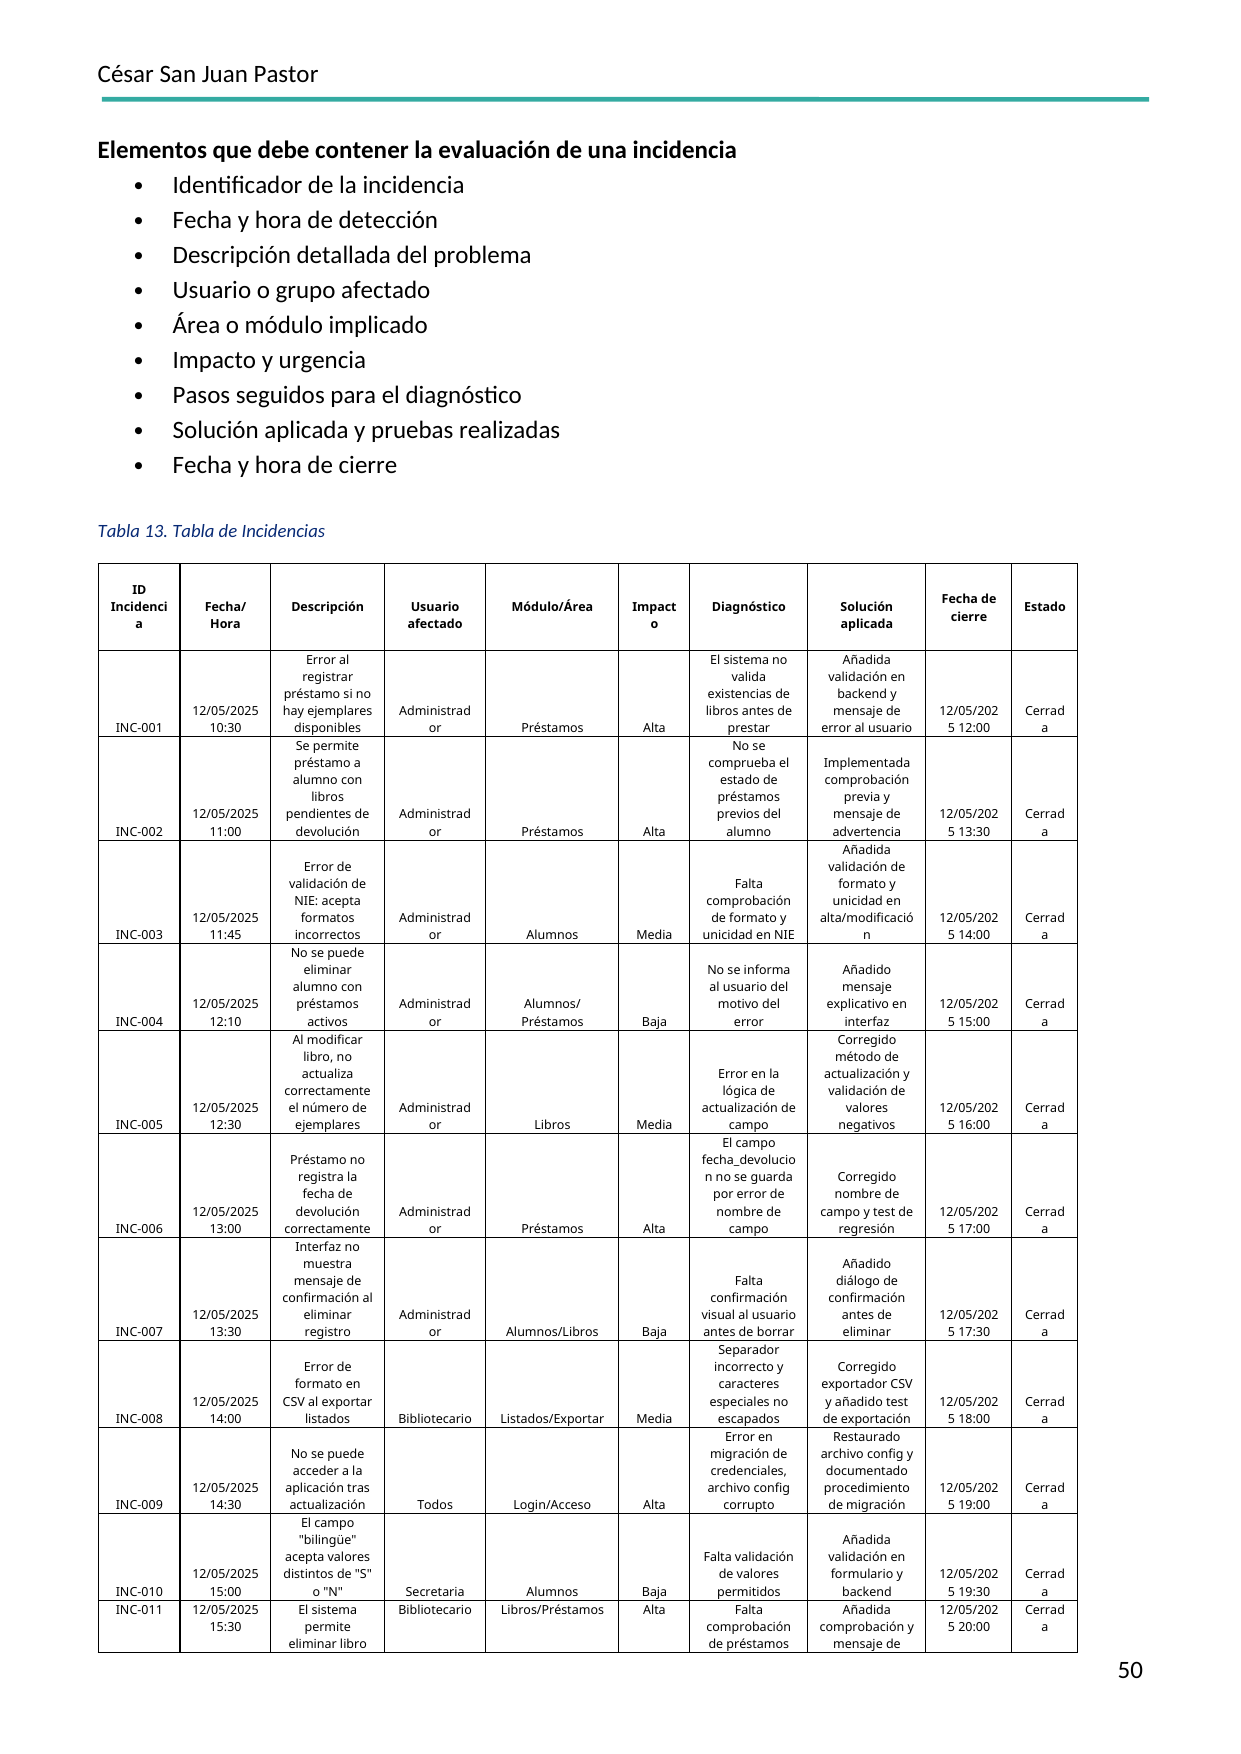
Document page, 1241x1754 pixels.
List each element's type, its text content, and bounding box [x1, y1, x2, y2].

text Tabla 13. Tabla de Incidencias [97, 519, 1143, 542]
table_cell No se puede acceder a la aplicación tras actualización [271, 1428, 384, 1513]
list Solución aplicada y pruebas realizadas [135, 414, 1143, 445]
table_cell 12/05/2025 17:00 [926, 1134, 1011, 1237]
list Identificador de la incidencia [135, 169, 1143, 200]
table_cell 12/05/2025 12:10 [181, 944, 270, 1030]
table_cell 12/05/2025 15:00 [926, 944, 1011, 1030]
table_cell INC-003 [99, 841, 179, 943]
table_cell Al modificar libro, no actualiza correctamente el número de ejemplares [271, 1031, 384, 1133]
table_cell Administrador [385, 651, 485, 736]
table_cell Préstamos [486, 651, 618, 736]
table_cell Bibliotecario [385, 1601, 485, 1652]
table_cell INC-010 [99, 1514, 179, 1600]
table_cell Se permite préstamo a alumno con libros pendientes de devolución [271, 737, 384, 840]
table_cell Cerrada [1012, 1341, 1077, 1427]
table_cell Interfaz no muestra mensaje de confirmación al eliminar registro [271, 1238, 384, 1340]
table_cell Alumnos [486, 841, 618, 943]
table_cell Falta comprobación de formato y unicidad en NIE [690, 841, 807, 943]
table_cell 12/05/2025 10:30 [181, 651, 270, 736]
table_cell El sistema no valida existencias de libros antes de prestar [690, 651, 807, 736]
table_header Impacto [619, 564, 689, 650]
table_header Diagnóstico [690, 564, 807, 650]
table_cell Cerrada [1012, 651, 1077, 736]
table_cell Media [619, 1031, 689, 1133]
table_cell Secretaria [385, 1514, 485, 1600]
table_cell Falta comprobación de préstamos asociados al libro [690, 1601, 807, 1652]
table_header Fecha de cierre [926, 564, 1011, 650]
table_cell Separador incorrecto y caracteres especiales no escapados [690, 1341, 807, 1427]
table_cell Administrador [385, 1031, 485, 1133]
list Pasos seguidos para el diagnóstico [135, 379, 1143, 410]
list Fecha y hora de detección [135, 204, 1143, 235]
table_cell Baja [619, 1238, 689, 1340]
table_cell 12/05/2025 18:00 [926, 1341, 1011, 1427]
table_cell Restaurado archivo config y documentado procedimiento de migración [808, 1428, 925, 1513]
table_cell Cerrada [1012, 1031, 1077, 1133]
table_cell 12/05/2025 14:00 [181, 1341, 270, 1427]
table_cell Cerrada [1012, 841, 1077, 943]
table_cell INC-002 [99, 737, 179, 840]
table_cell Administrador [385, 737, 485, 840]
table_cell Alumnos/Libros [486, 1238, 618, 1340]
table_cell INC-001 [99, 651, 179, 736]
list Fecha y hora de cierre [135, 449, 1143, 480]
table_cell 12/05/2025 11:00 [181, 737, 270, 840]
table_cell 12/05/2025 17:30 [926, 1238, 1011, 1340]
table_cell Alta [619, 737, 689, 840]
table_cell Corregido nombre de campo y test de regresión [808, 1134, 925, 1237]
table_cell Baja [619, 944, 689, 1030]
table_header Estado [1012, 564, 1077, 650]
table_cell Error de formato en CSV al exportar listados [271, 1341, 384, 1427]
table_cell Cerrada [1012, 1428, 1077, 1513]
table_cell 12/05/2025 13:00 [181, 1134, 270, 1237]
table_cell 12/05/2025 12:00 [926, 651, 1011, 736]
table_cell Cerrada [1012, 737, 1077, 840]
table_header Fecha/Hora [181, 564, 270, 650]
table_cell Baja [619, 1514, 689, 1600]
table_cell 12/05/2025 19:30 [926, 1514, 1011, 1600]
table_cell Bibliotecario [385, 1341, 485, 1427]
table_cell INC-005 [99, 1031, 179, 1133]
table_cell Administrador [385, 1134, 485, 1237]
table_cell Administrador [385, 1238, 485, 1340]
table_cell INC-004 [99, 944, 179, 1030]
table_cell Préstamo no registra la fecha de devolución correctamente [271, 1134, 384, 1237]
table_cell INC-011 [99, 1601, 179, 1652]
table_cell Error en migración de credenciales, archivo config corrupto [690, 1428, 807, 1513]
table_cell Corregido exportador CSV y añadido test de exportación [808, 1341, 925, 1427]
table_cell Cerrada [1012, 1238, 1077, 1340]
table_cell 12/05/2025 16:00 [926, 1031, 1011, 1133]
table_cell Añadida validación en formulario y backend [808, 1514, 925, 1600]
table_cell Alumnos/Préstamos [486, 944, 618, 1030]
table_cell No se comprueba el estado de préstamos previos del alumno [690, 737, 807, 840]
table_header ID Incidencia [99, 564, 179, 650]
table_header Descripción [271, 564, 384, 650]
table_cell No se informa al usuario del motivo del error [690, 944, 807, 1030]
table_cell Error de validación de NIE: acepta formatos incorrectos [271, 841, 384, 943]
table_cell 12/05/2025 14:30 [181, 1428, 270, 1513]
table_cell Media [619, 841, 689, 943]
table_cell 12/05/2025 14:00 [926, 841, 1011, 943]
table_cell 12/05/2025 15:00 [181, 1514, 270, 1600]
table_cell Añadido diálogo de confirmación antes de eliminar [808, 1238, 925, 1340]
table_cell INC-007 [99, 1238, 179, 1340]
table_cell 12/05/2025 15:30 [181, 1601, 270, 1652]
table_cell Alta [619, 1428, 689, 1513]
table_cell Todos [385, 1428, 485, 1513]
table_cell Cerrada [1012, 944, 1077, 1030]
table_cell Administrador [385, 841, 485, 943]
table_cell Cerrada [1012, 1601, 1077, 1652]
table_cell El sistema permite eliminar libro con préstamos activos [271, 1601, 384, 1652]
table_cell 12/05/2025 13:30 [926, 737, 1011, 840]
table_cell Préstamos [486, 737, 618, 840]
list Descripción detallada del problema [135, 239, 1143, 270]
table_cell 12/05/2025 20:00 [926, 1601, 1011, 1652]
table_cell Implementada comprobación previa y mensaje de advertencia [808, 737, 925, 840]
table_cell Login/Acceso [486, 1428, 618, 1513]
table_cell INC-009 [99, 1428, 179, 1513]
table_cell Corregido método de actualización y validación de valores negativos [808, 1031, 925, 1133]
table_cell 12/05/2025 11:45 [181, 841, 270, 943]
table_cell Préstamos [486, 1134, 618, 1237]
list Área o módulo implicado [135, 309, 1143, 340]
list Impacto y urgencia [135, 344, 1143, 375]
table_cell Alta [619, 1601, 689, 1652]
table_cell Listados/Exportar [486, 1341, 618, 1427]
table_cell Falta confirmación visual al usuario antes de borrar [690, 1238, 807, 1340]
table_cell El campo "bilingüe" acepta valores distintos de "S" o "N" [271, 1514, 384, 1600]
table_cell Falta validación de valores permitidos [690, 1514, 807, 1600]
table_header Módulo/Área [486, 564, 618, 650]
table_cell Error al registrar préstamo si no hay ejemplares disponibles [271, 651, 384, 736]
table_cell 12/05/2025 19:00 [926, 1428, 1011, 1513]
table_cell INC-008 [99, 1341, 179, 1427]
table_cell Cerrada [1012, 1134, 1077, 1237]
table_cell Libros [486, 1031, 618, 1133]
list Usuario o grupo afectado [135, 274, 1143, 305]
table_cell Libros/Préstamos [486, 1601, 618, 1652]
table_cell Alumnos [486, 1514, 618, 1600]
table_cell Cerrada [1012, 1514, 1077, 1600]
table_header Usuario afectado [385, 564, 485, 650]
table_cell Alta [619, 651, 689, 736]
text Elementos que debe contener la evaluación de una incidencia [97, 134, 1143, 165]
table_cell El campo fecha_devolucion no se guarda por error de nombre de campo [690, 1134, 807, 1237]
table_cell 12/05/2025 13:30 [181, 1238, 270, 1340]
table_cell Añadida validación en backend y mensaje de error al usuario [808, 651, 925, 736]
table_cell Añadida validación de formato y unicidad en alta/modificación [808, 841, 925, 943]
table_cell Error en la lógica de actualización de campo [690, 1031, 807, 1133]
table_cell INC-006 [99, 1134, 179, 1237]
table_cell No se puede eliminar alumno con préstamos activos [271, 944, 384, 1030]
table_cell Alta [619, 1134, 689, 1237]
table_cell Añadido mensaje explicativo en interfaz [808, 944, 925, 1030]
table_header Solución aplicada [808, 564, 925, 650]
table_cell Media [619, 1341, 689, 1427]
table_cell Administrador [385, 944, 485, 1030]
table_cell Añadida comprobación y mensaje de error [808, 1601, 925, 1652]
table_cell 12/05/2025 12:30 [181, 1031, 270, 1133]
